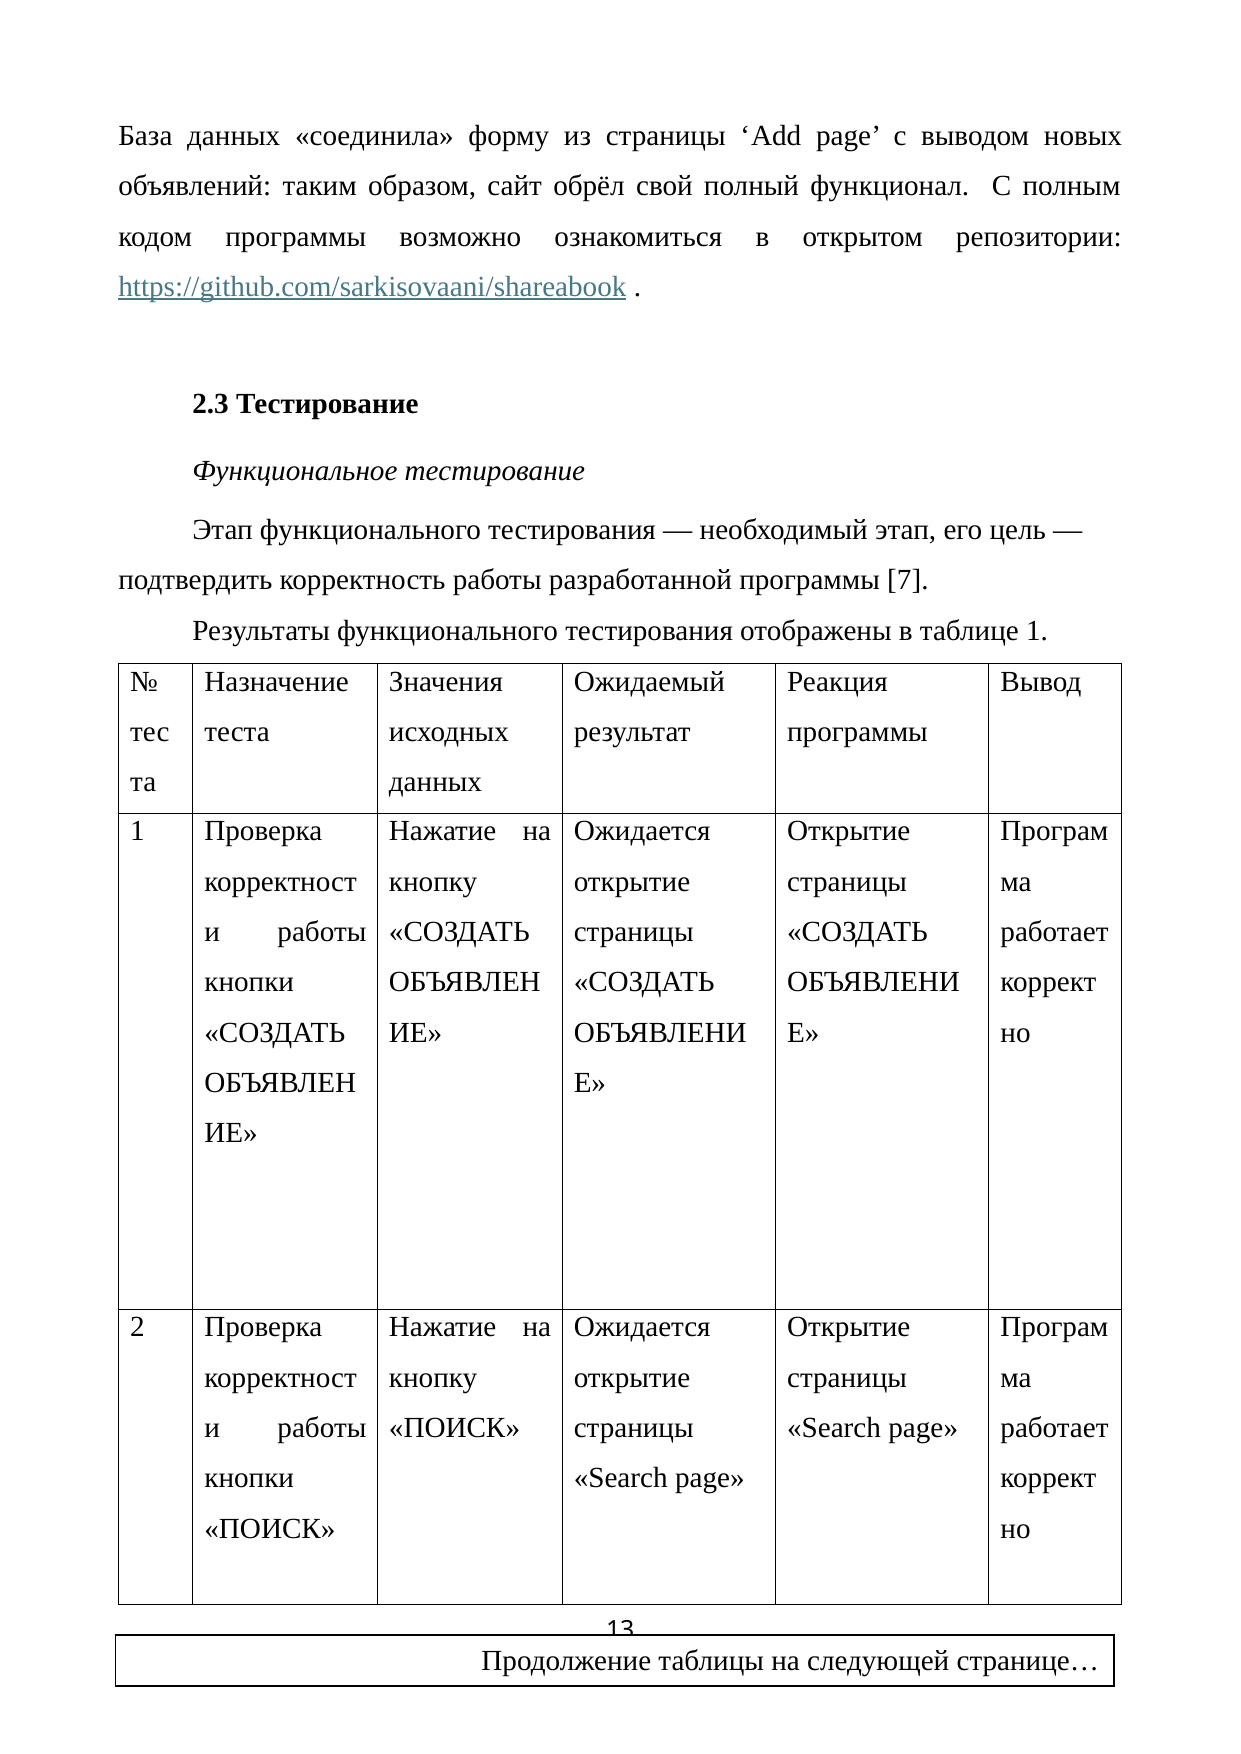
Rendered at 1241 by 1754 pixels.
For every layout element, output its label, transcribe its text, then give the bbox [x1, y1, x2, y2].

table_header Значения исходных данных [378, 664, 562, 812]
table_cell Программа работает корректно [989, 814, 1121, 1308]
table_cell Ожидается открытие страницы «СОЗДАТЬ ОБЪЯВЛЕНИЕ» [563, 814, 775, 1308]
table_cell Ожидается открытие страницы «Search page» [563, 1310, 775, 1604]
table_cell Проверка корректности работы кнопки «СОЗДАТЬ ОБЪЯВЛЕНИЕ» [193, 814, 377, 1308]
table_cell Проверка корректности работы кнопки «ПОИСК» [193, 1310, 377, 1604]
text База данных «соединила» форму из страницы ‘Add page’ с выводом новых объявлений: таким образом, сайт обрёл свой полный функционал. С полным кодом программы возможно ознакомиться в открытом репозитории: https://github.com/sarkisovaani/shareabook . [118, 118, 1122, 303]
table_cell Открытие страницы «СОЗДАТЬ ОБЪЯВЛЕНИЕ» [776, 814, 988, 1308]
table_header Назначение теста [193, 664, 377, 812]
text Результаты функционального тестирования отображены в таблице 1. [118, 613, 1122, 646]
subtitle Функциональное тестирование [118, 453, 1122, 487]
table_header № теста [119, 664, 192, 812]
text Этап функционального тестирования — необходимый этап, его цель —подтвердить корректность работы разработанной программы [7]. [118, 512, 1122, 596]
table_cell Нажатие на кнопку «СОЗДАТЬ ОБЪЯВЛЕНИЕ» [378, 814, 562, 1308]
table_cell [989, 1310, 1121, 1604]
table_cell Открытие страницы «Search page» [776, 1310, 988, 1604]
table_cell 2 [119, 1310, 192, 1604]
table_cell 1 [119, 814, 192, 1308]
subtitle 2.3 Тестирование [118, 386, 1122, 420]
table_header Вывод [989, 664, 1121, 812]
table_cell Нажатие на кнопку «ПОИСК» [378, 1310, 562, 1604]
table_header Реакция программы [776, 664, 988, 812]
table_header Ожидаемый результат [563, 664, 775, 812]
